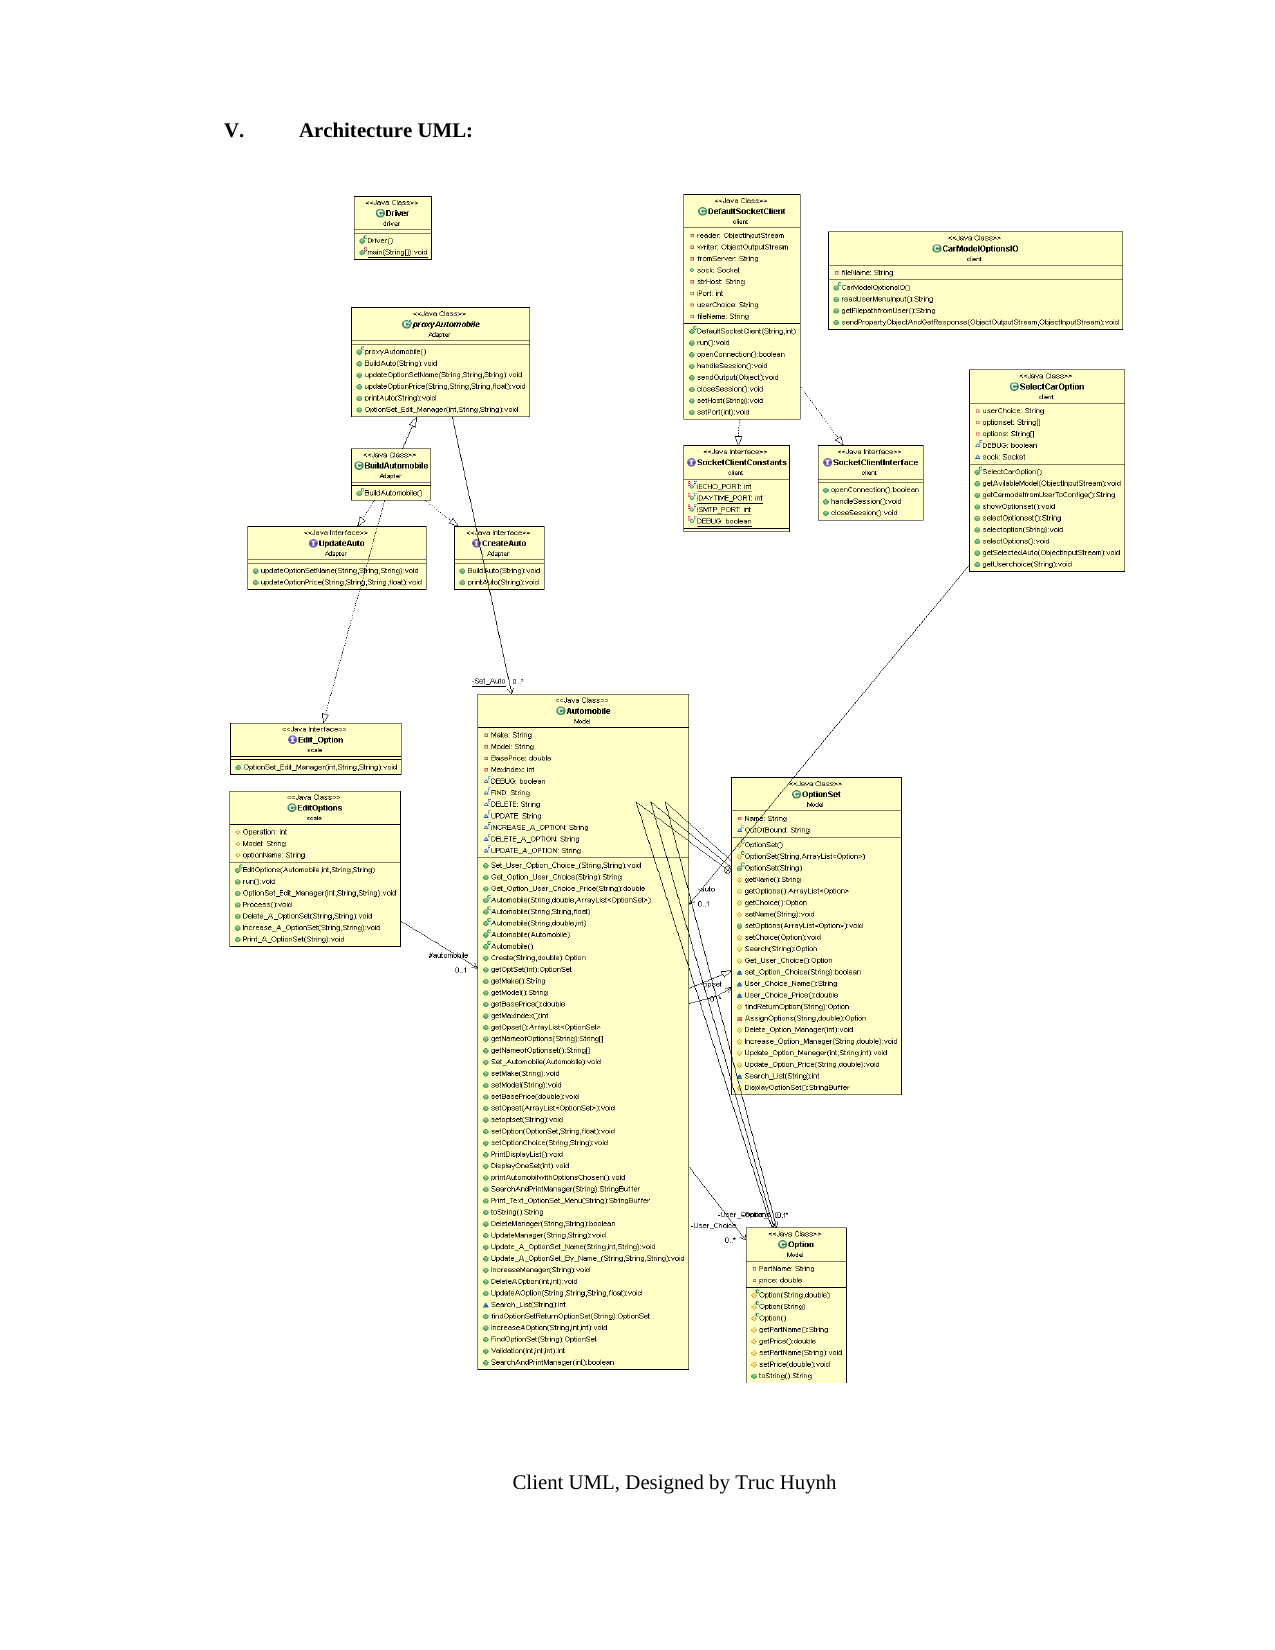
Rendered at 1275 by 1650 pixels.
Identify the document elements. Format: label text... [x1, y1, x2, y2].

text Client UML, Designed by Truc Huynh [224, 1390, 1125, 1494]
picture [227, 192, 1127, 1383]
list Architecture UML: [224, 118, 1125, 142]
